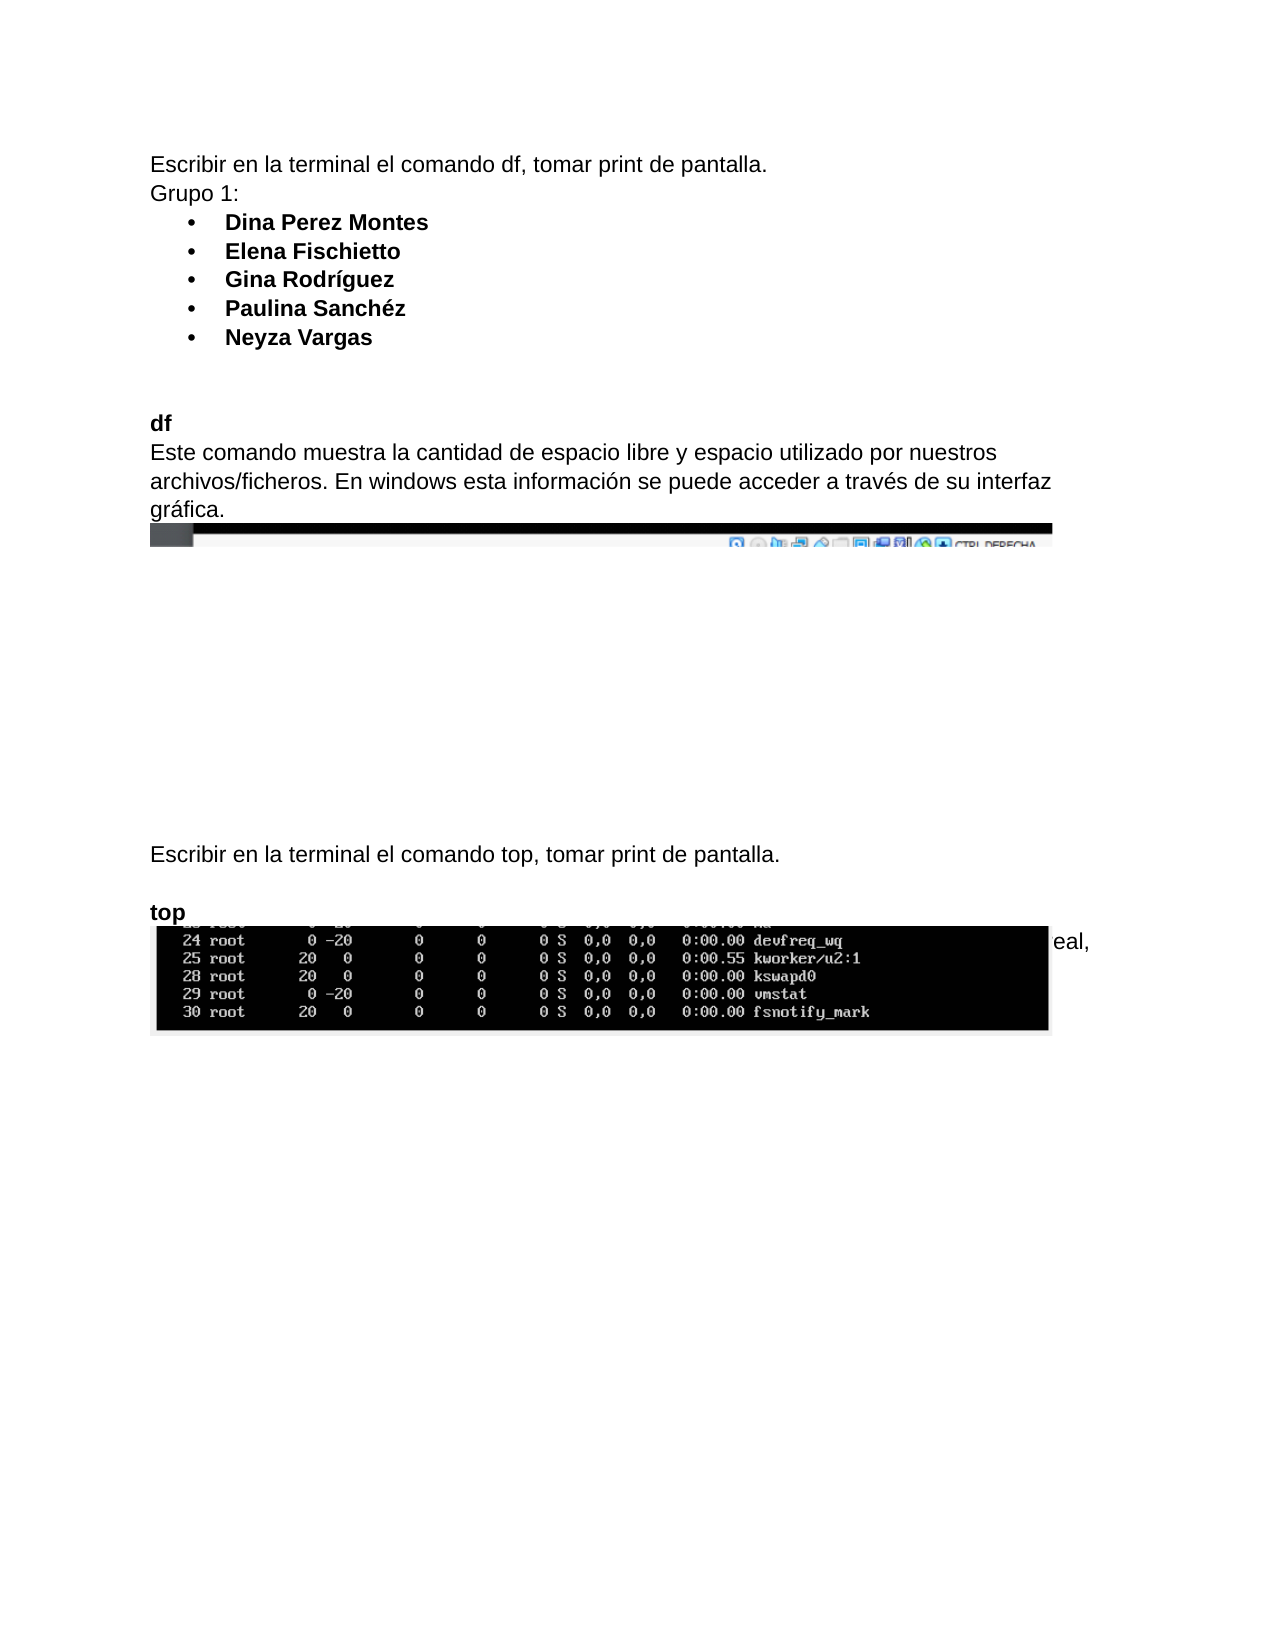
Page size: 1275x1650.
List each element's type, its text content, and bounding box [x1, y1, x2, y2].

list Elena Fischietto [187, 236, 1125, 265]
text top [150, 897, 1125, 926]
text df [150, 409, 1125, 437]
text Este comando nos permite ver las tareas del sistema que se está ejecutando en tiempo real, nos permite identificar problemas en el rendimiento de los usuarios. Se asemeja al administrador de tareas que tenemos en Windows. [150, 926, 1125, 1041]
text Escribir en la terminal el comando top, tomar print de pantalla. [150, 840, 1125, 869]
text Grupo 1: [150, 179, 1125, 207]
list Paulina Sanchéz [187, 294, 1125, 322]
list Dina Perez Montes [187, 207, 1125, 236]
list Gina Rodríguez [187, 265, 1125, 294]
list Neyza Vargas [187, 322, 1125, 351]
text Escribir en la terminal el comando df, tomar print de pantalla. [150, 150, 1125, 179]
text Este comando muestra la cantidad de espacio libre y espacio utilizado por nuestros archivos/ficheros. En windows esta información se puede acceder a través de su interfaz gráfica. [150, 437, 1125, 524]
